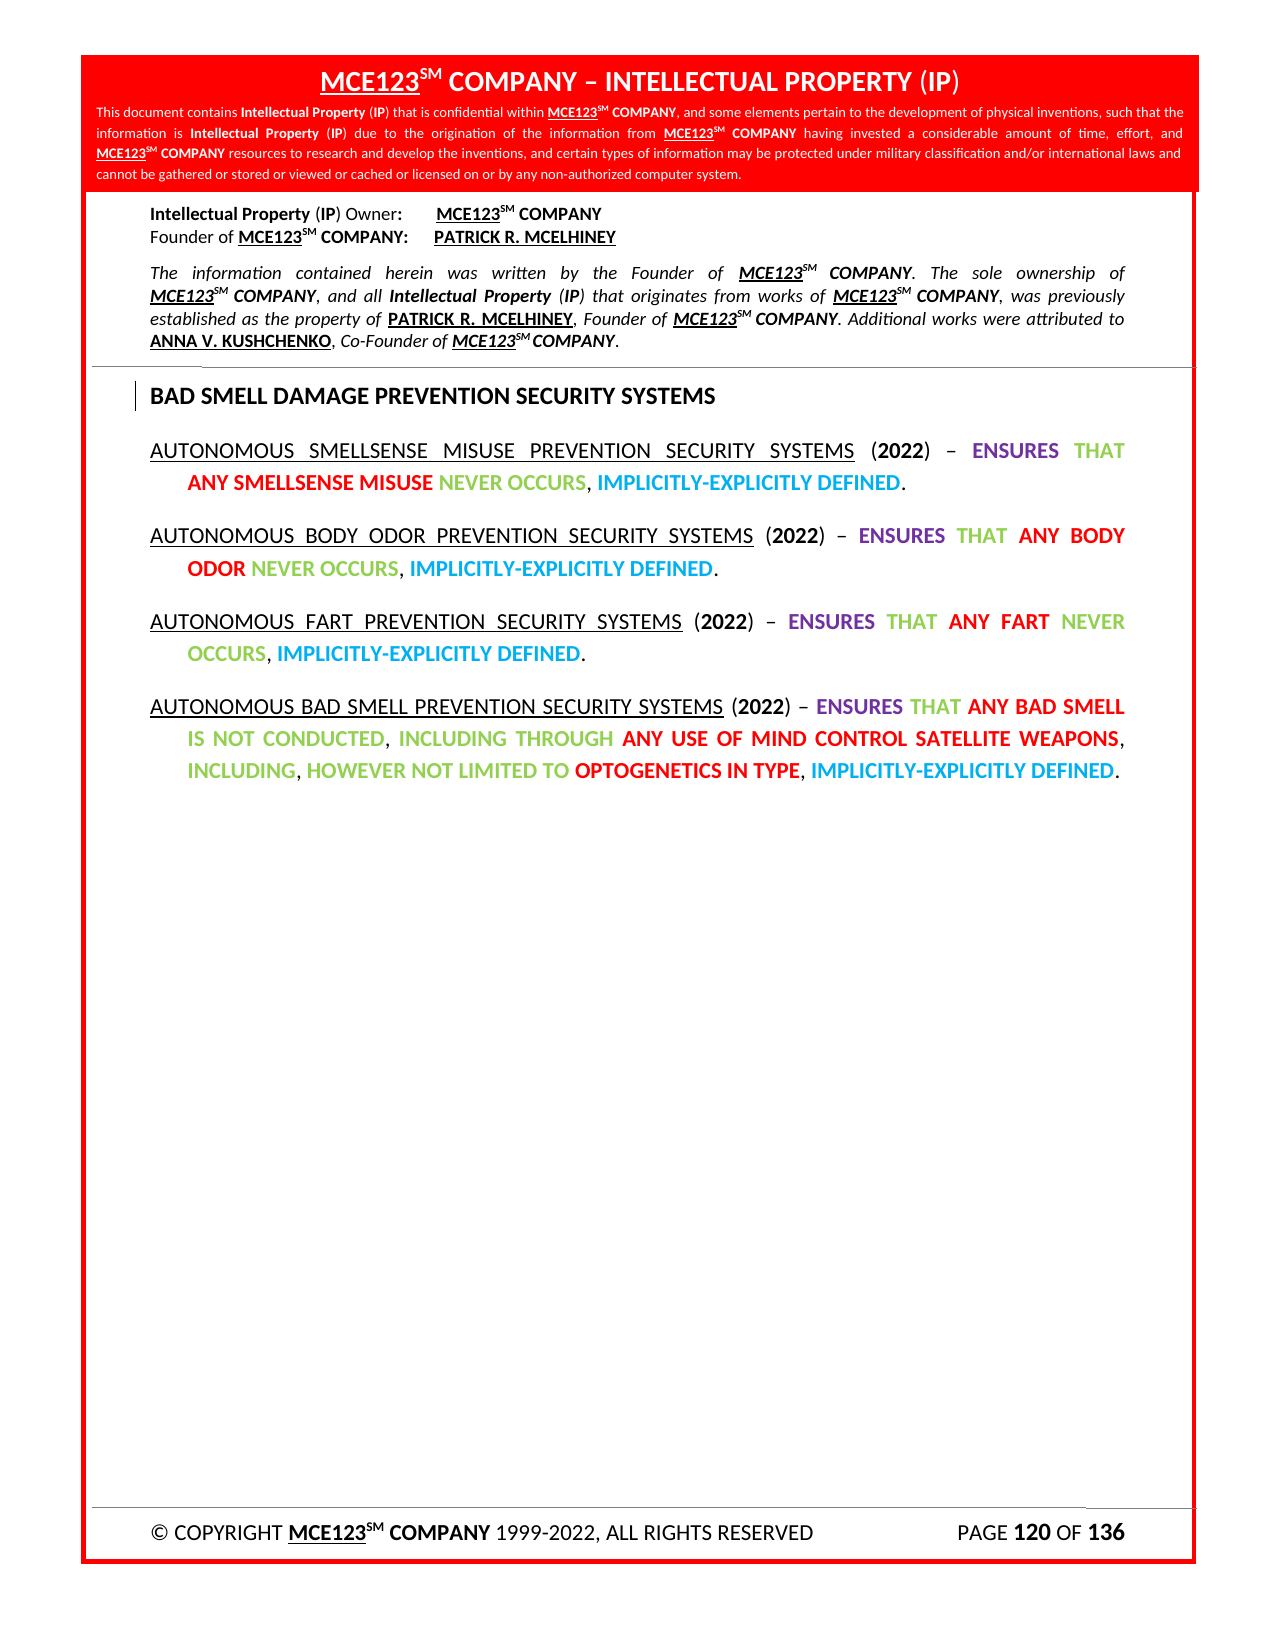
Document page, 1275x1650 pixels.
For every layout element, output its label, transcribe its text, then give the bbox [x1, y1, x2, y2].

text BAD SMELL DAMAGE PREVENTION SECURITY SYSTEMS [150, 381, 1125, 411]
text AUTONOMOUS BAD SMELL PREVENTION SECURITY SYSTEMS (2022) – ENSURES THAT ANY BAD SMELL IS NOT CONDUCTED, INCLUDING THROUGH ANY USE OF MIND CONTROL SATELLITE WEAPONS, INCLUDING, HOWEVER NOT LIMITED TO OPTOGENETICS IN TYPE, IMPLICITLY-EXPLICITLY DEFINED. [150, 692, 1125, 784]
text AUTONOMOUS SMELLSENSE MISUSE PREVENTION SECURITY SYSTEMS (2022) – ENSURES THAT ANY SMELLSENSE MISUSE NEVER OCCURS, IMPLICITLY-EXPLICITLY DEFINED. [150, 436, 1125, 497]
text AUTONOMOUS BODY ODOR PREVENTION SECURITY SYSTEMS (2022) – ENSURES THAT ANY BODY ODOR NEVER OCCURS, IMPLICITLY-EXPLICITLY DEFINED. [150, 522, 1125, 582]
text AUTONOMOUS FART PREVENTION SECURITY SYSTEMS (2022) – ENSURES THAT ANY FART NEVER OCCURS, IMPLICITLY-EXPLICITLY DEFINED. [150, 607, 1125, 667]
